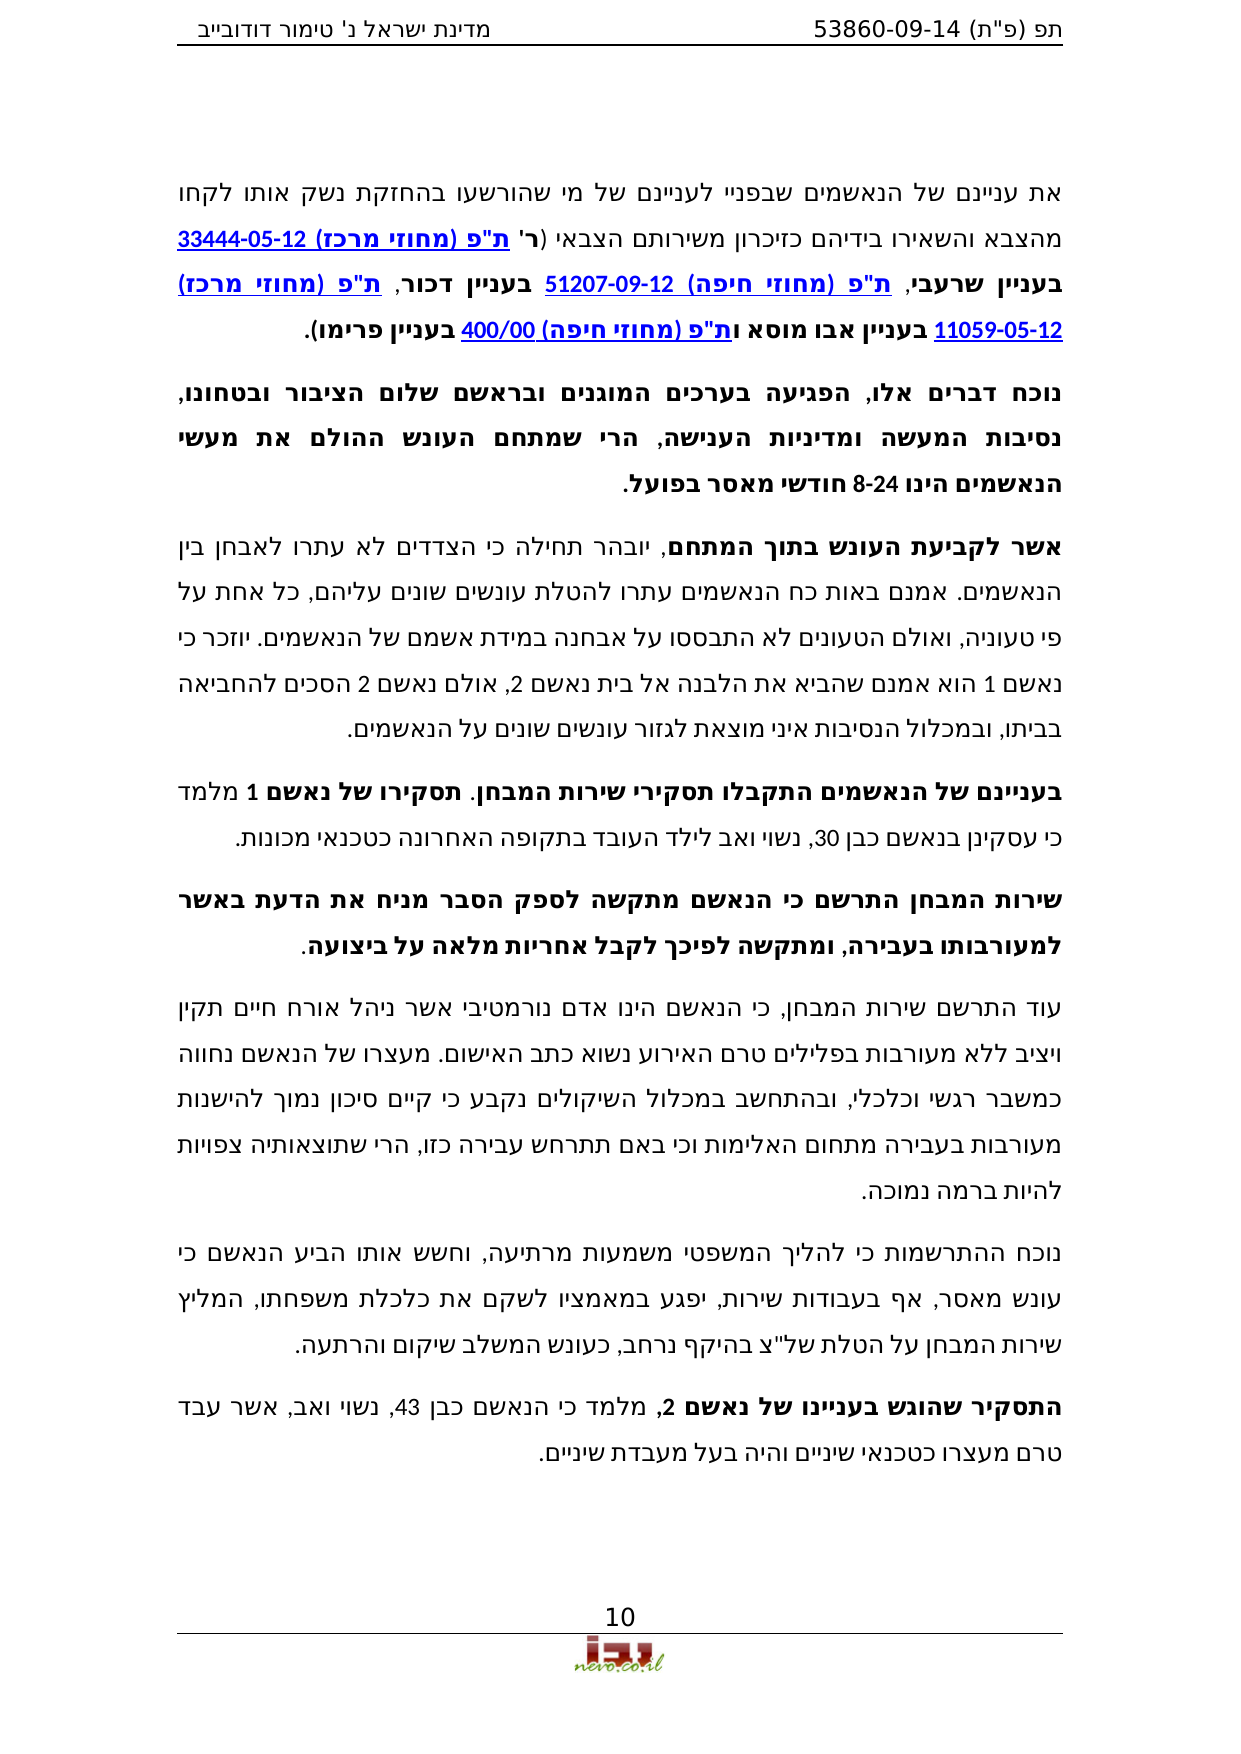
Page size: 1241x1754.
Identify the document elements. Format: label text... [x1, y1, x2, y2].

text אשר לקביעת העונש בתוך המתחם, יובהר תחילה כי הצדדים לא עתרו לאבחן בין הנאשמים. אמנם באות כח הנאשמים עתרו להטלת עונשים שונים עליהם, כל אחת על פי טעוניה, ואולם הטעונים לא התבססו על אבחנה במידת אשמם של הנאשמים. יוזכר כי נאשם 1 הוא אמנם שהביא את הלבנה אל בית נאשם 2, אולם נאשם 2 הסכים להחביאה בביתו, ובמכלול הנסיבות איני מוצאת לגזור עונשים שונים על הנאשמים. [177, 531, 1063, 744]
text התסקיר שהוגש בעניינו של נאשם 2, מלמד כי הנאשם כבן 43, נשוי ואב, אשר עבד טרם מעצרו כטכנאי שיניים והיה בעל מעבדת שיניים. [177, 1391, 1063, 1468]
picture [574, 1635, 666, 1673]
text נוכח דברים אלו, הפגיעה בערכים המוגנים ובראשם שלום הציבור ובטחונו, נסיבות המעשה ומדיניות הענישה, הרי שמתחם העונש ההולם את מעשי הנאשמים הינו 8-24 חודשי מאסר בפועל. [177, 377, 1063, 499]
text שירות המבחן התרשם כי הנאשם מתקשה לספק הסבר מניח את הדעת באשר למעורבותו בעבירה, ומתקשה לפיכך לקבל אחריות מלאה על ביצועה. [177, 884, 1063, 960]
text נוכח ההתרשמות כי להליך המשפטי משמעות מרתיעה, וחשש אותו הביע הנאשם כי עונש מאסר, אף בעבודות שירות, יפגע במאמציו לשקם את כלכלת משפחתו, המליץ שירות המבחן על הטלת של"צ בהיקף נרחב, כעונש המשלב שיקום והרתעה. [177, 1237, 1063, 1359]
text בעניינם של הנאשמים התקבלו תסקירי שירות המבחן. תסקירו של נאשם 1 מלמד כי עסקינן בנאשם כבן 30, נשוי ואב לילד העובד בתקופה האחרונה כטכנאי מכונות. [177, 776, 1063, 852]
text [177, 177, 1063, 345]
text עוד התרשם שירות המבחן, כי הנאשם הינו אדם נורמטיבי אשר ניהל אורח חיים תקין ויציב ללא מעורבות בפלילים טרם האירוע נשוא כתב האישום. מעצרו של הנאשם נחווה כמשבר רגשי וכלכלי, ובהתחשב במכלול השיקולים נקבע כי קיים סיכון נמוך להישנות מעורבות בעבירה מתחום האלימות וכי באם תתרחש עבירה כזו, הרי שתוצאותיה צפויות להיות ברמה נמוכה. [177, 992, 1063, 1206]
